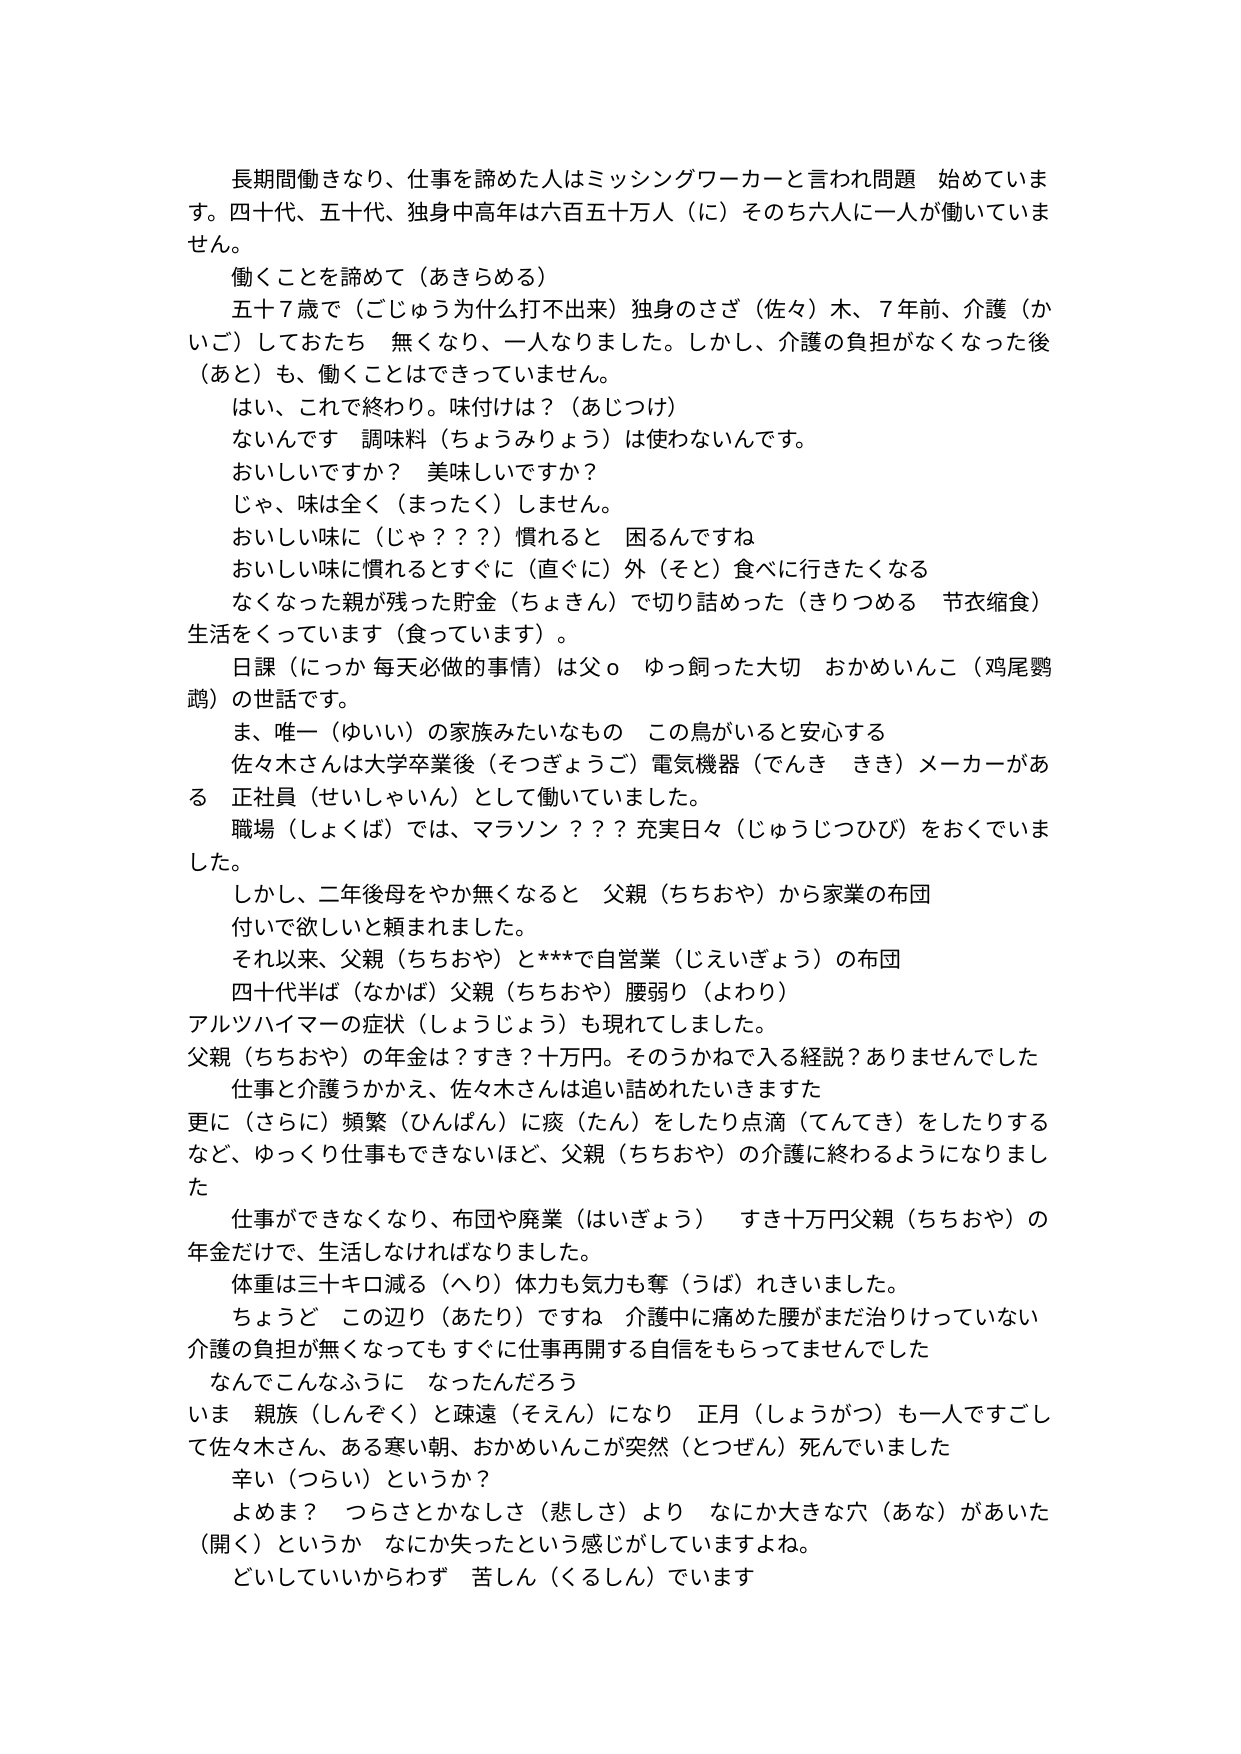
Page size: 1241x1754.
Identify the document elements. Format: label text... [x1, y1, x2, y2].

text 付いで欲しいと頼まれました。 [187, 909, 1053, 942]
text 体重は三十キロ減る（へり）体力も気力も奪（うば）れきいました。 [187, 1267, 1053, 1299]
text ないんです 調味料（ちょうみりょう）は使わないんです。 [187, 422, 1053, 454]
text なくなった親が残った貯金（ちょきん）で切り詰めった（きりつめる 节衣缩食）生活をくっています（食っています）。 [187, 584, 1053, 649]
text それ以来、父親（ちちおや）と***で自営業（じえいぎょう）の布団 [187, 942, 1053, 974]
text 更に（さらに）頻繁（ひんぱん）に痰（たん）をしたり点滴（てんてき）をしたりするなど、ゆっくり仕事もできないほど、父親（ちちおや）の介護に終わるようになりました [187, 1104, 1053, 1202]
text おいしい味に慣れるとすぐに（直ぐに）外（そと）食べに行きたくなる [187, 552, 1053, 584]
text 日課（にっか 每天必做的事情）は父o ゆっ飼った大切 おかめいんこ（鸡尾鹦鹉）の世話です。 [187, 649, 1053, 714]
text 父親（ちちおや）の年金は？すき？十万円。そのうかねで入る経説？ありませんでした [187, 1039, 1053, 1072]
text 佐々木さんは大学卒業後（そつぎょうご）電気機器（でんき きき）メーカーがある 正社員（せいしゃいん）として働いていました。 [187, 747, 1053, 812]
text はい、これで終わり。味付けは？（あじつけ） [187, 389, 1053, 422]
text 介護の負担が無くなっても すぐに仕事再開する自信をもらってませんでした [187, 1332, 1053, 1364]
text 長期間働きなり、仕事を諦めた人はミッシングワーカーと言われ問題 始めています。四十代、五十代、独身中高年は六百五十万人（に）そのち六人に一人が働いていません。 [187, 162, 1053, 259]
text 辛い（つらい）というか？ [187, 1462, 1053, 1494]
text いま 親族（しんぞく）と疎遠（そえん）になり 正月（しょうがつ）も一人ですごして佐々木さん、ある寒い朝、おかめいんこが突然（とつぜん）死んでいました [187, 1397, 1053, 1462]
text 五十７歳で（ごじゅう为什么打不出来）独身のさざ（佐々）木、７年前、介護（かいご）しておたち 無くなり、一人なりました。しかし、介護の負担がなくなった後（あと）も、働くことはできっていません。 [187, 292, 1053, 389]
text おいしいですか？ 美味しいですか？ [187, 454, 1053, 487]
text 仕事ができなくなり、布団や廃業（はいぎょう） すき十万円父親（ちちおや）の年金だけで、生活しなければなりました。 [187, 1202, 1053, 1267]
text どいしていいからわず 苦しん（くるしん）でいます [187, 1559, 1053, 1592]
text ちょうど この辺り（あたり）ですね 介護中に痛めた腰がまだ治りけっていない [187, 1299, 1053, 1332]
text しかし、二年後母をやか無くなると 父親（ちちおや）から家業の布団 [187, 877, 1053, 909]
text ま、唯一（ゆいい）の家族みたいなもの この鳥がいると安心する [187, 714, 1053, 747]
text 四十代半ば（なかば）父親（ちちおや）腰弱り（よわり） アルツハイマーの症状（しょうじょう）も現れてしました。 [187, 974, 1053, 1039]
text よめま？ つらさとかなしさ（悲しさ）より なにか大きな穴（あな）があいた（開く）というか なにか失ったという感じがしていますよね。 [187, 1494, 1053, 1559]
text なんでこんなふうに なったんだろう [187, 1364, 1053, 1397]
text 働くことを諦めて（あきらめる） [187, 259, 1053, 292]
text 仕事と介護うかかえ、佐々木さんは追い詰めれたいきますた [187, 1072, 1053, 1104]
text じゃ、味は全く（まったく）しません。 [187, 487, 1053, 519]
text 職場（しょくば）では、マラソン ？？？ 充実日々（じゅうじつひび）をおくでいました。 [187, 812, 1053, 877]
text おいしい味に（じゃ？？？）慣れると 困るんですね [187, 519, 1053, 552]
